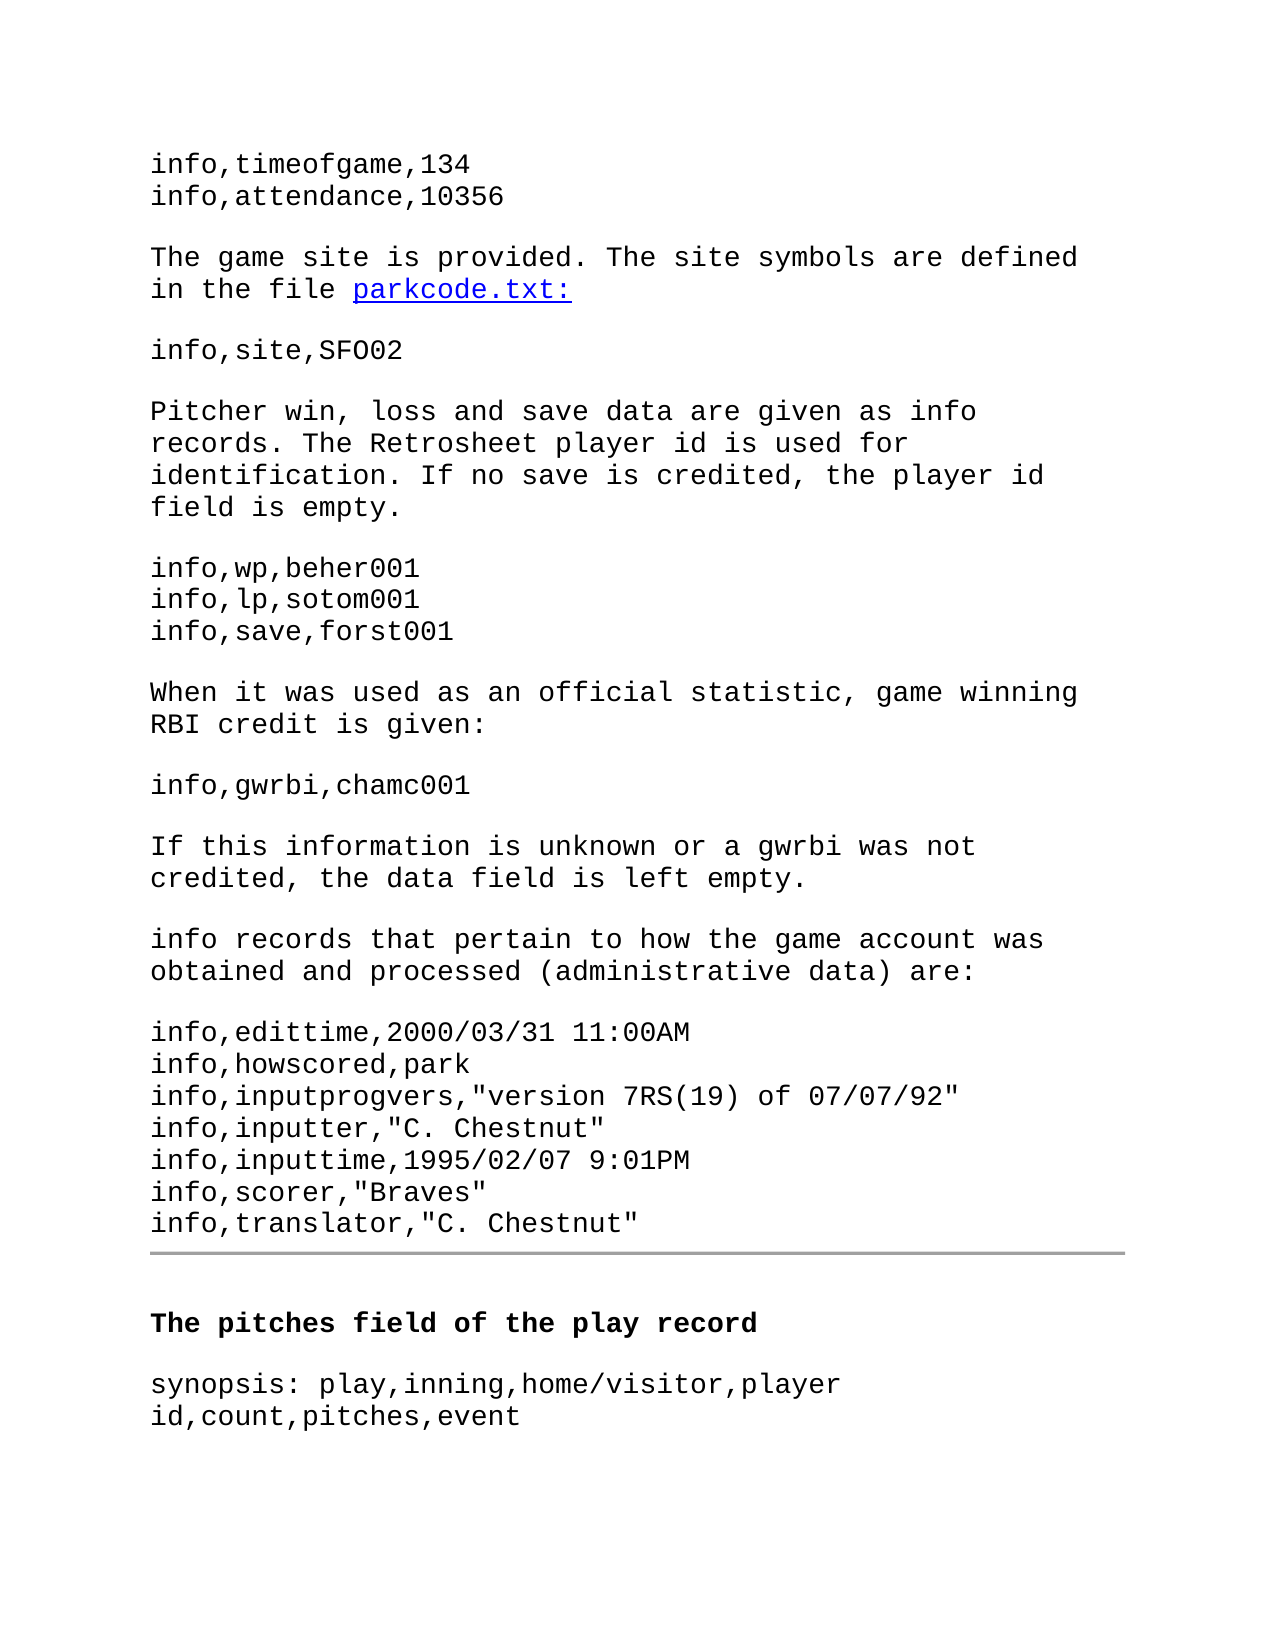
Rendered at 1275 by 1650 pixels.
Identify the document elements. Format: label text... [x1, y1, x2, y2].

text synopsis: play,inning,home/visitor,player id,count,pitches,event [150, 1370, 1125, 1434]
text When it was used as an official statistic, game winning RBI credit is given: [150, 678, 1125, 742]
text info records that pertain to how the game account was obtained and processed (administrative data) are: [150, 925, 1125, 989]
text info,timeofgame,134 info,attendance,10356 [150, 150, 1125, 214]
text info,wp,beher001 info,lp,sotom001 info,save,forst001 [150, 553, 1125, 649]
text Pitcher win, loss and save data are given as info records. The Retrosheet player id is used for identification. If no save is credited, the player id field is empty. [150, 397, 1125, 524]
text info,site,SFO02 [150, 336, 1125, 368]
text The pitches field of the play record [150, 1309, 1125, 1341]
text If this information is unknown or a gwrbi was not credited, the data field is left empty. [150, 832, 1125, 896]
text info,edittime,2000/03/31 11:00AM info,howscored,park info,inputprogvers,"version 7RS(19) of 07/07/92" info,inputter,"C. Chestnut" info,inputtime,1995/02/07 9:01PM info,scorer,"Braves" info,translator,"C. Chestnut" [150, 1018, 1125, 1241]
text info,gwrbi,chamc001 [150, 771, 1125, 803]
text The game site is provided. The site symbols are defined in the file parkcode.txt: [150, 243, 1125, 307]
